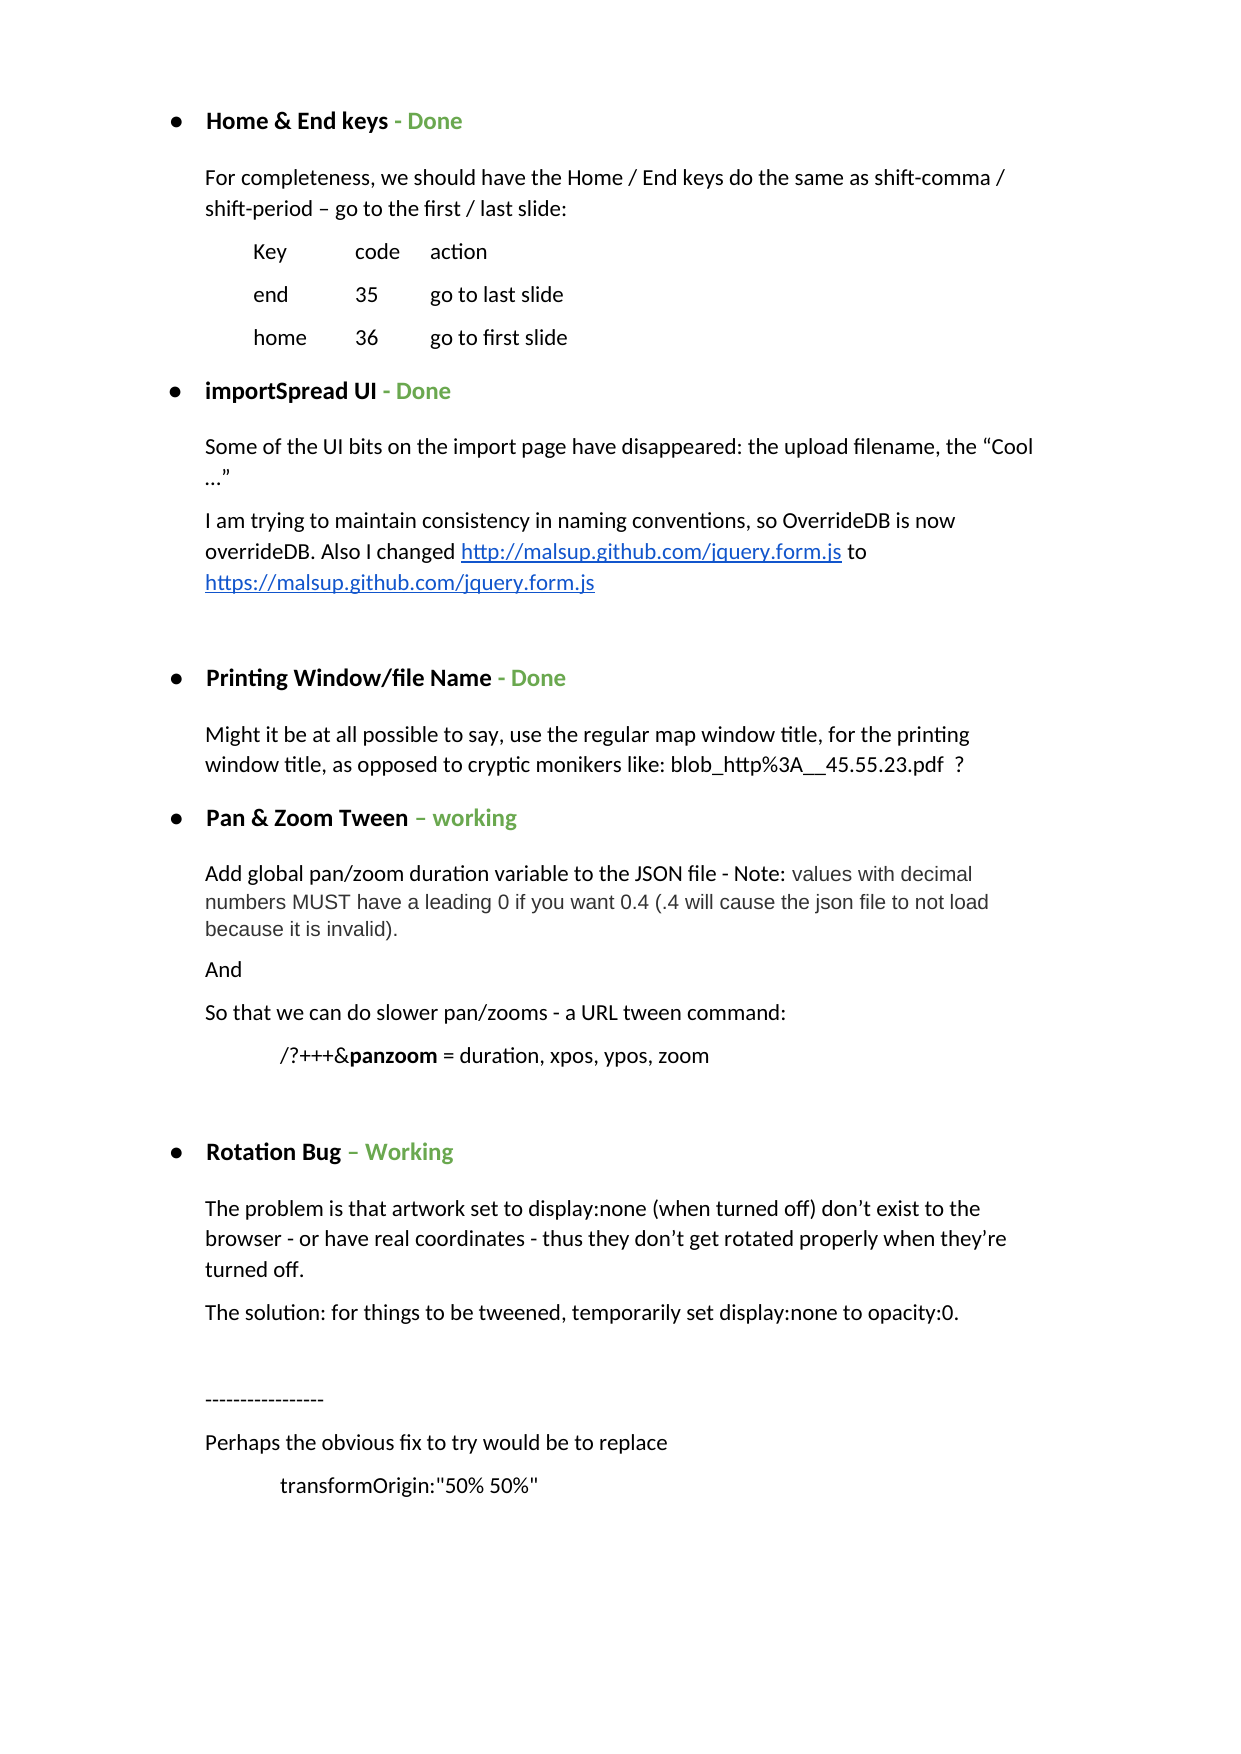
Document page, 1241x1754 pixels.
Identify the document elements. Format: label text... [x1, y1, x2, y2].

text Key code action [253, 237, 1049, 265]
subtitle importSpread UI - Done [167, 375, 1049, 405]
text home 36 go to first slide [253, 323, 1049, 351]
text The problem is that artwork set to display:none (when turned off) don’t exist to the browser - or have real coordinates - thus they don’t get rotated properly when they’re turned off. [205, 1194, 1049, 1283]
text I am trying to maintain consistency in naming conventions, so OverrideDB is now overrideDB. Also I changed http://malsup.github.com/jquery.form.js to https://malsup.github.com/jquery.form.js [205, 506, 1049, 596]
text And [205, 955, 1049, 983]
text For completeness, we should have the Home / End keys do the same as shift-comma / shift-period – go to the first / last slide: [205, 163, 1049, 222]
text Some of the UI bits on the import page have disappeared: the upload filename, the “Cool …” [205, 432, 1049, 491]
text The solution: for things to be tweened, temporarily set display:none to opacity:0. [205, 1298, 1049, 1327]
text Perhaps the obvious fix to try would be to replace [205, 1428, 1049, 1456]
subtitle Home & End keys - Done [169, 106, 1049, 136]
subtitle Printing Window/file Name - Done [169, 662, 1049, 693]
subtitle Rotation Bug – Working [169, 1136, 1049, 1167]
text /?+++&panzoom = duration, xpos, ypos, zoom [205, 1042, 1049, 1070]
text So that we can do slower pan/zooms - a URL tween command: [205, 998, 1049, 1026]
text ----------------- [205, 1385, 1049, 1413]
text Add global pan/zoom duration variable to the JSON file - Note: values with decimal numbers MUST have a leading 0 if you want 0.4 (.4 will cause the json file to not load because it is invalid). [205, 859, 1049, 940]
text end 35 go to last slide [253, 280, 1049, 308]
subtitle Pan & Zoom Tween – working [169, 802, 1049, 833]
text transformOrigin:"50% 50%" [205, 1471, 1049, 1499]
text Might it be at all possible to say, use the regular map window title, for the printing window title, as opposed to cryptic monikers like: blob_http%3A__45.55.23.pdf ? [205, 720, 1049, 779]
